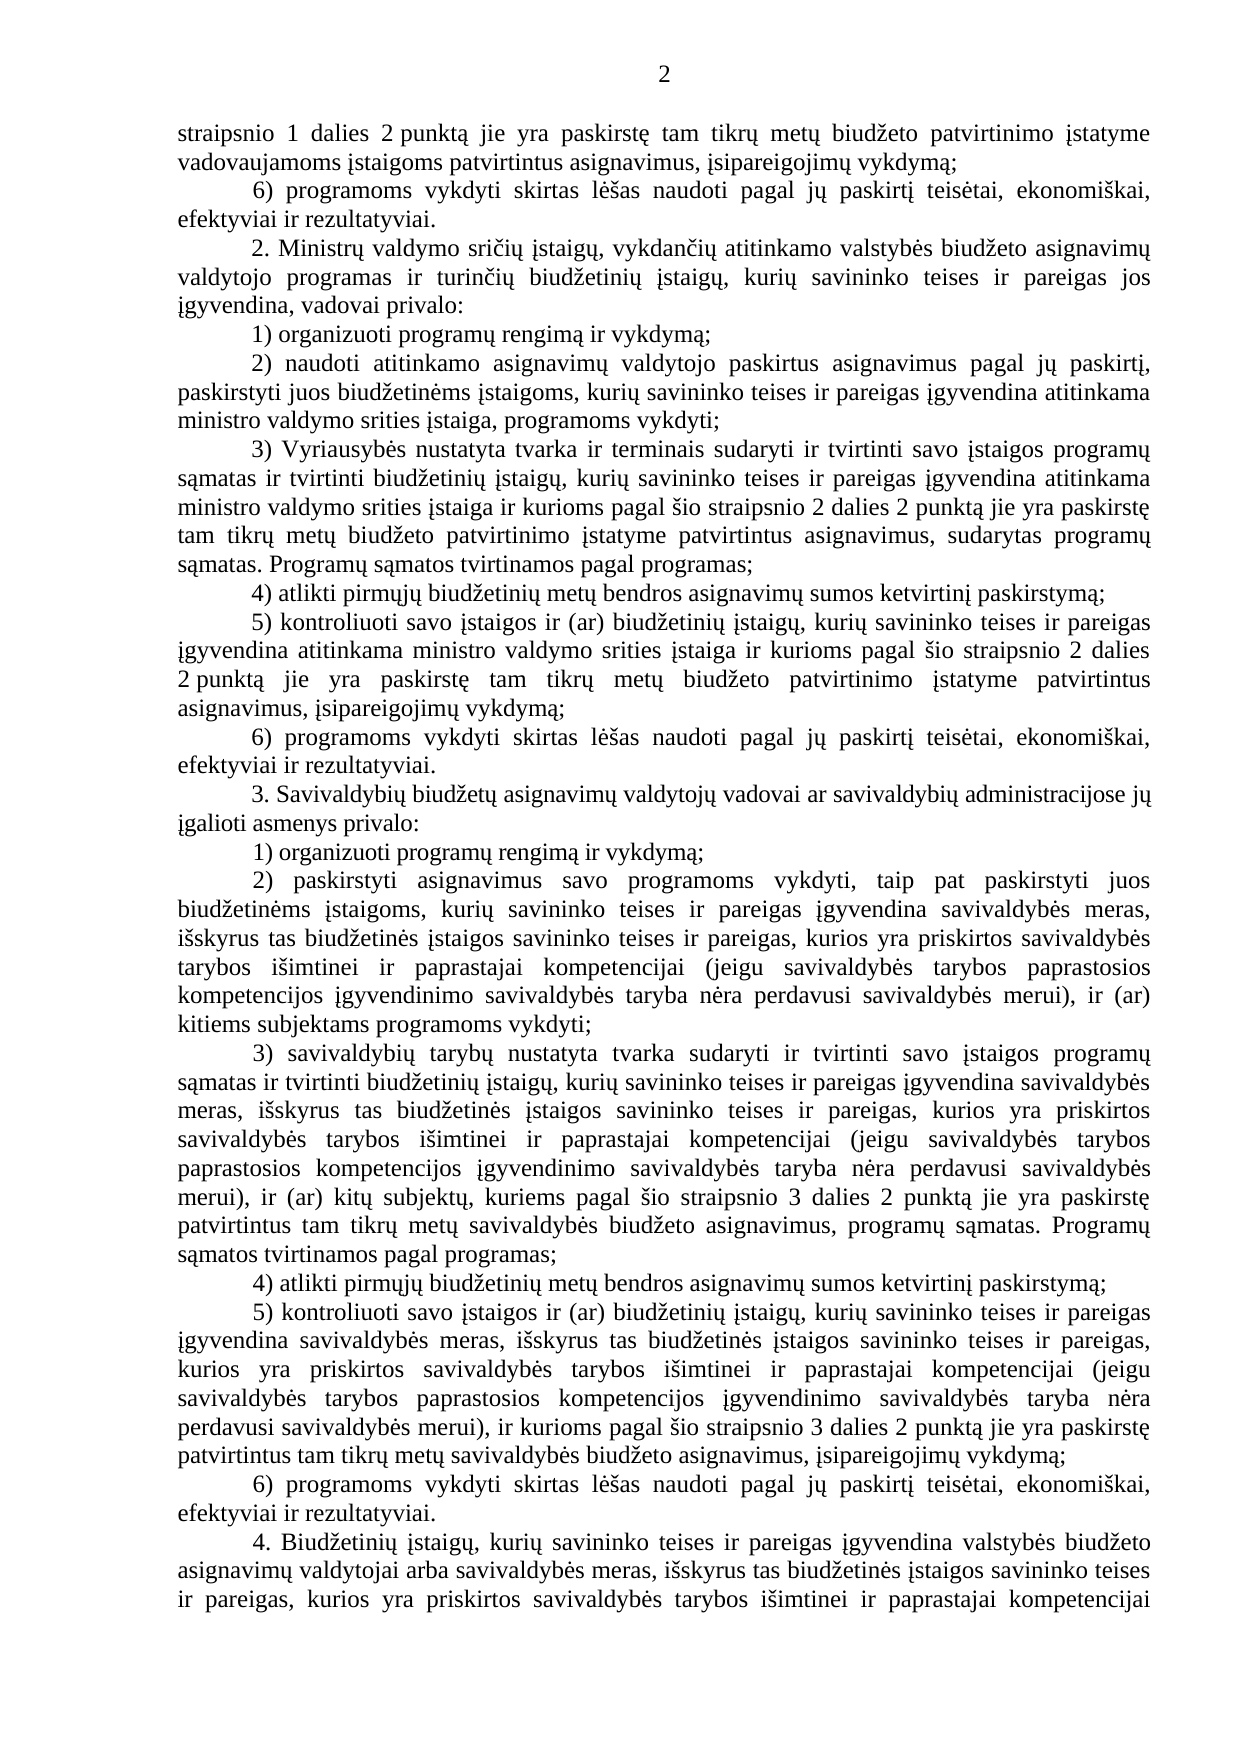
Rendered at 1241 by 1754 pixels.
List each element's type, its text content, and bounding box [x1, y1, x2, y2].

text 3) savivaldybių tarybų nustatyta tvarka sudaryti ir tvirtinti savo įstaigos programų sąmatas ir tvirtinti biudžetinių įstaigų, kurių savininko teises ir pareigas įgyvendina savivaldybės meras, išskyrus tas biudžetinės įstaigos savininko teises ir pareigas, kurios yra priskirtos savivaldybės tarybos išimtinei ir paprastajai kompetencijai (jeigu savivaldybės tarybos paprastosios kompetencijos įgyvendinimo savivaldybės taryba nėra perdavusi savivaldybės merui), ir (ar) kitų subjektų, kuriems pagal šio straipsnio 3 dalies 2 punktą jie yra paskirstę patvirtintus tam tikrų metų savivaldybės biudžeto asignavimus, programų sąmatas. Programų sąmatos tvirtinamos pagal programas; [177, 1038, 1152, 1268]
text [177, 118, 1152, 176]
text 2) naudoti atitinkamo asignavimų valdytojo paskirtus asignavimus pagal jų paskirtį, paskirstyti juos biudžetinėms įstaigoms, kurių savininko teises ir pareigas įgyvendina atitinkama ministro valdymo srities įstaiga, programoms vykdyti; [177, 348, 1152, 434]
text 2. Ministrų valdymo sričių įstaigų, vykdančių atitinkamo valstybės biudžeto asignavimų valdytojo programas ir turinčių biudžetinių įstaigų, kurių savininko teises ir pareigas jos įgyvendina, vadovai privalo: [177, 233, 1152, 319]
text 2) paskirstyti asignavimus savo programoms vykdyti, taip pat paskirstyti juos biudžetinėms įstaigoms, kurių savininko teises ir pareigas įgyvendina savivaldybės meras, išskyrus tas biudžetinės įstaigos savininko teises ir pareigas, kurios yra priskirtos savivaldybės tarybos išimtinei ir paprastajai kompetencijai (jeigu savivaldybės tarybos paprastosios kompetencijos įgyvendinimo savivaldybės taryba nėra perdavusi savivaldybės merui), ir (ar) kitiems subjektams programoms vykdyti; [177, 866, 1152, 1038]
text 5) kontroliuoti savo įstaigos ir (ar) biudžetinių įstaigų, kurių savininko teises ir pareigas įgyvendina savivaldybės meras, išskyrus tas biudžetinės įstaigos savininko teises ir pareigas, kurios yra priskirtos savivaldybės tarybos išimtinei ir paprastajai kompetencijai (jeigu savivaldybės tarybos paprastosios kompetencijos įgyvendinimo savivaldybės taryba nėra perdavusi savivaldybės merui), ir kurioms pagal šio straipsnio 3 dalies 2 punktą jie yra paskirstę patvirtintus tam tikrų metų savivaldybės biudžeto asignavimus, įsipareigojimų vykdymą; [177, 1297, 1152, 1469]
text 4) atlikti pirmųjų biudžetinių metų bendros asignavimų sumos ketvirtinį paskirstymą; [177, 578, 1152, 607]
text 6) programoms vykdyti skirtas lėšas naudoti pagal jų paskirtį teisėtai, ekonomiškai, efektyviai ir rezultatyviai. [177, 176, 1152, 233]
text 6) programoms vykdyti skirtas lėšas naudoti pagal jų paskirtį teisėtai, ekonomiškai, efektyviai ir rezultatyviai. [177, 1469, 1152, 1527]
text 1) organizuoti programų rengimą ir vykdymą; [177, 837, 1152, 866]
text 3) Vyriausybės nustatyta tvarka ir terminais sudaryti ir tvirtinti savo įstaigos programų sąmatas ir tvirtinti biudžetinių įstaigų, kurių savininko teises ir pareigas įgyvendina atitinkama ministro valdymo srities įstaiga ir kurioms pagal šio straipsnio 2 dalies 2 punktą jie yra paskirstę tam tikrų metų biudžeto patvirtinimo įstatyme patvirtintus asignavimus, sudarytas programų sąmatas. Programų sąmatos tvirtinamos pagal programas; [177, 434, 1152, 578]
text 4) atlikti pirmųjų biudžetinių metų bendros asignavimų sumos ketvirtinį paskirstymą; [177, 1268, 1152, 1297]
text 5) kontroliuoti savo įstaigos ir (ar) biudžetinių įstaigų, kurių savininko teises ir pareigas įgyvendina atitinkama ministro valdymo srities įstaiga ir kurioms pagal šio straipsnio 2 dalies 2 punktą jie yra paskirstę tam tikrų metų biudžeto patvirtinimo įstatyme patvirtintus asignavimus, įsipareigojimų vykdymą; [177, 607, 1152, 722]
text 6) programoms vykdyti skirtas lėšas naudoti pagal jų paskirtį teisėtai, ekonomiškai, efektyviai ir rezultatyviai. [177, 722, 1152, 779]
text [177, 1527, 1152, 1613]
text 1) organizuoti programų rengimą ir vykdymą; [177, 319, 1152, 348]
text 3. Savivaldybių biudžetų asignavimų valdytojų vadovai ar savivaldybių administracijose jų įgalioti asmenys privalo: [177, 779, 1152, 837]
